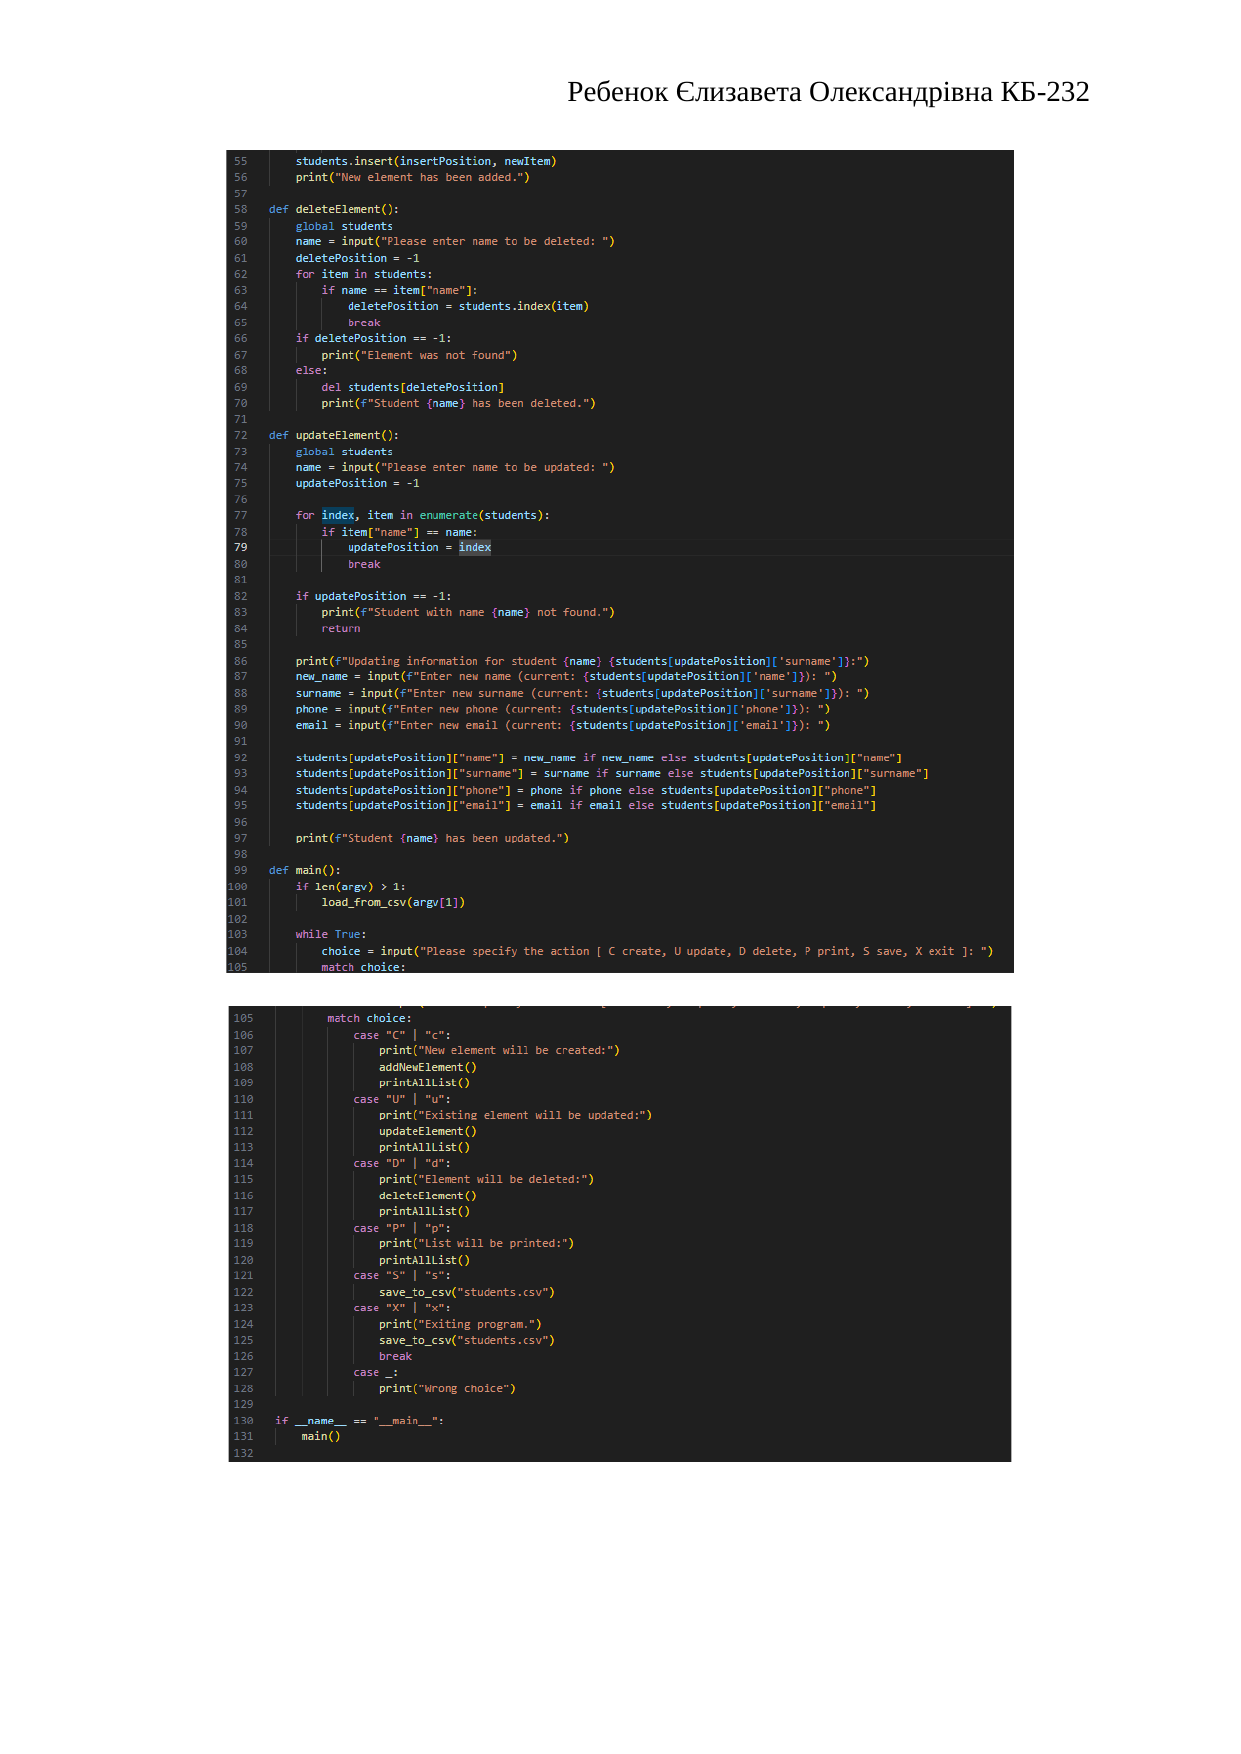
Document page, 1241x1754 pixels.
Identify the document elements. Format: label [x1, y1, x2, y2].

picture [228, 1006, 1012, 1462]
picture [226, 150, 1014, 973]
